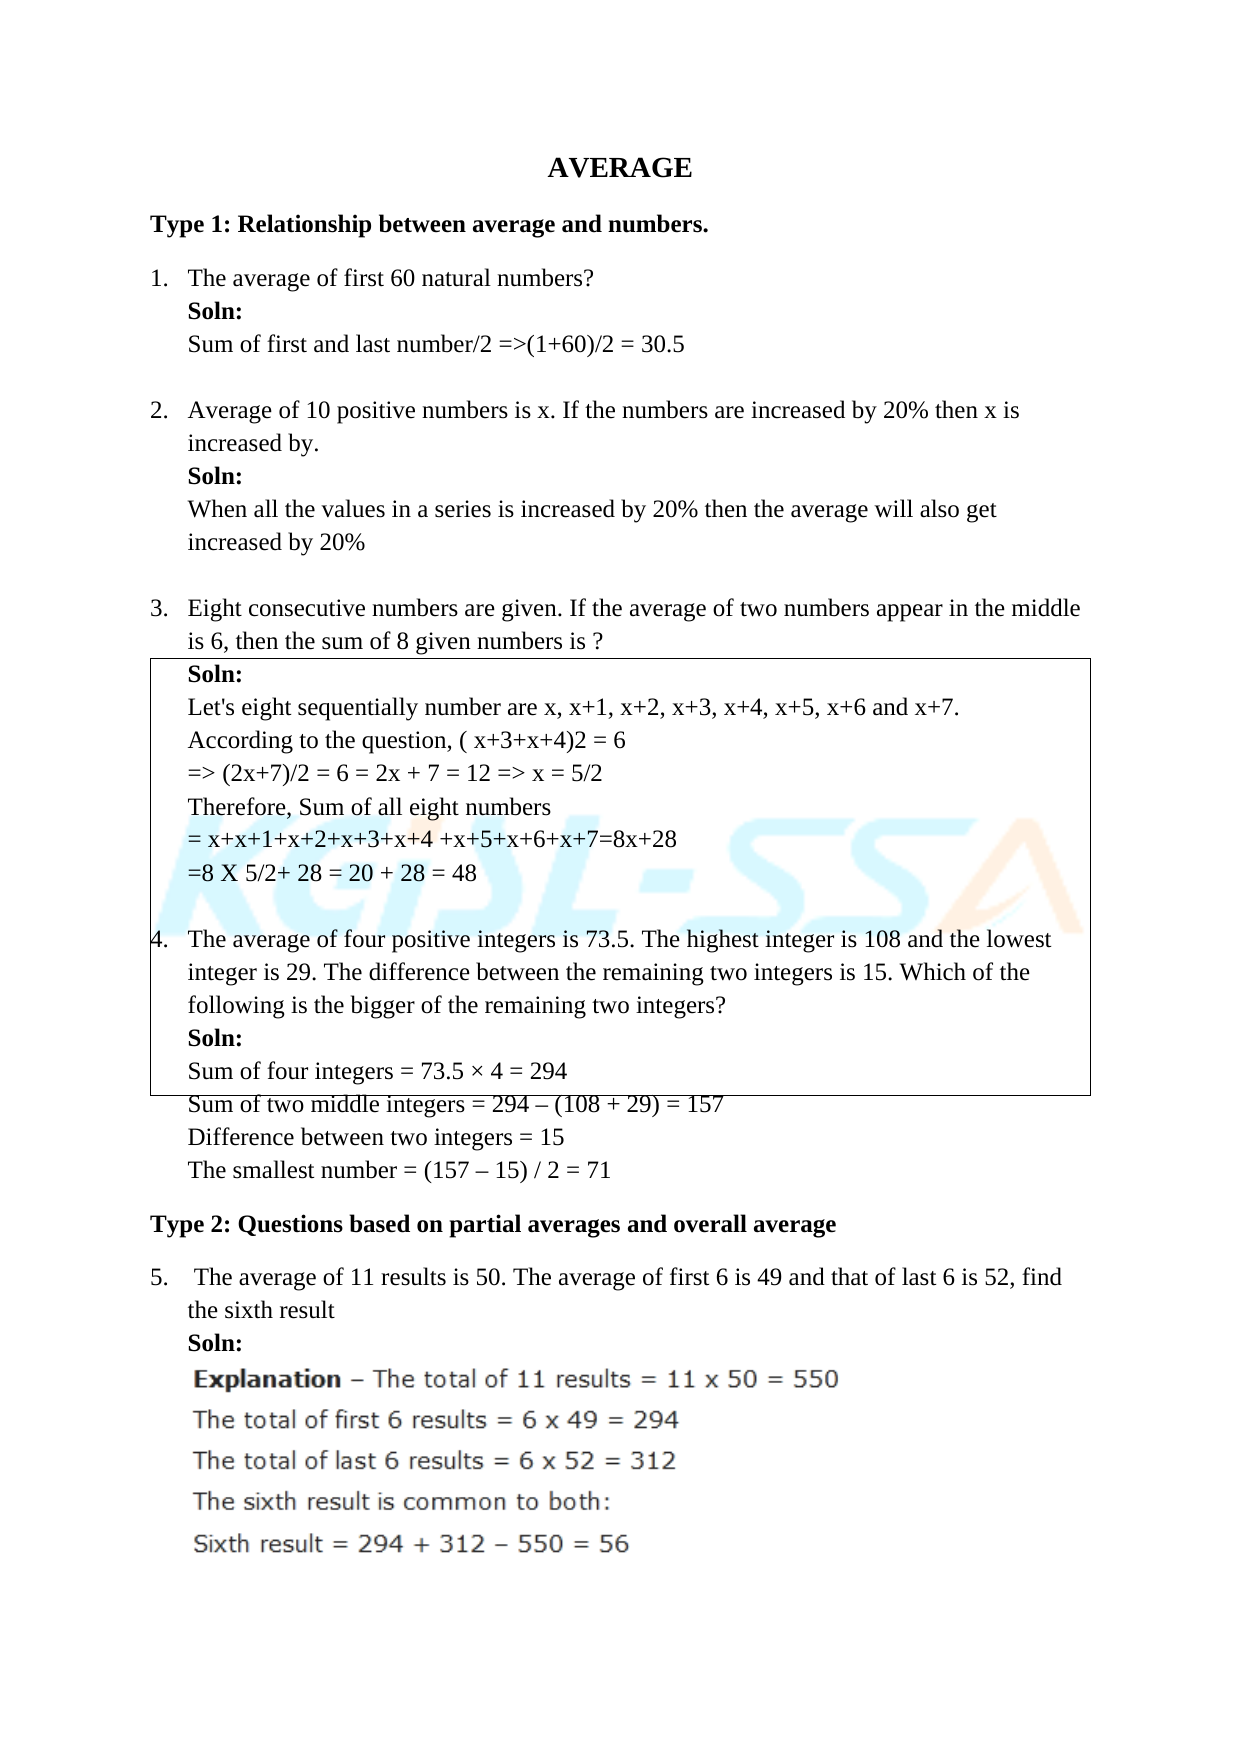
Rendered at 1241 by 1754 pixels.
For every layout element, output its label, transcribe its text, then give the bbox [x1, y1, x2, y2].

text Sum of two middle integers = 294 – (108 + 29) = 157 [187, 1089, 1090, 1117]
text = x+x+1+x+2+x+3+x+4 +x+5+x+6+x+7=8x+28 =8 X 5/2+ 28 = 20 + 28 = 48 [187, 824, 1090, 886]
text Let's eight sequentially number are x, x+1, x+2, x+3, x+4, x+5, x+6 and x+7. According to the question, ( x+3+x+4)2 = 6 => (2x+7)/2 = 6 = 2x + 7 = 12 => x = 5/2 Therefore, Sum of all eight numbers [187, 692, 1090, 820]
text Soln: [187, 1328, 1090, 1357]
list The average of first 60 natural numbers? [150, 263, 1090, 292]
list Eight consecutive numbers are given. If the average of two numbers appear in the middle is 6, then the sum of 8 given numbers is ? [150, 593, 1090, 655]
text Difference between two integers = 15 [187, 1122, 1090, 1151]
text Type 2: Questions based on partial averages and overall average [150, 1209, 1090, 1237]
list Average of 10 positive numbers is x. If the numbers are increased by 20% then x is increased by. [150, 395, 1090, 457]
text AVERAGE [150, 150, 1090, 183]
picture [187, 1361, 885, 1576]
text Soln: [187, 461, 1090, 490]
text Soln: [187, 659, 1090, 688]
text Soln: [187, 1023, 1090, 1051]
list The average of four positive integers is 73.5. The highest integer is 108 and the lowest integer is 29. The difference between the remaining two integers is 15. Which of the following is the bigger of the remaining two integers? [150, 924, 1090, 1018]
text Sum of four integers = 73.5 × 4 = 294 [187, 1056, 1090, 1084]
text The smallest number = (157 – 15) / 2 = 71 [187, 1155, 1090, 1183]
text Type 1: Relationship between average and numbers. [150, 209, 1090, 238]
text Soln: [187, 296, 1090, 325]
text Sum of first and last number/2 =>(1+60)/2 = 30.5 [187, 329, 1090, 358]
text When all the values in a series is increased by 20% then the average will also get increased by 20% [187, 494, 1090, 556]
list The average of 11 results is 50. The average of first 6 is 49 and that of last 6 is 52, find the sixth result [150, 1262, 1090, 1324]
